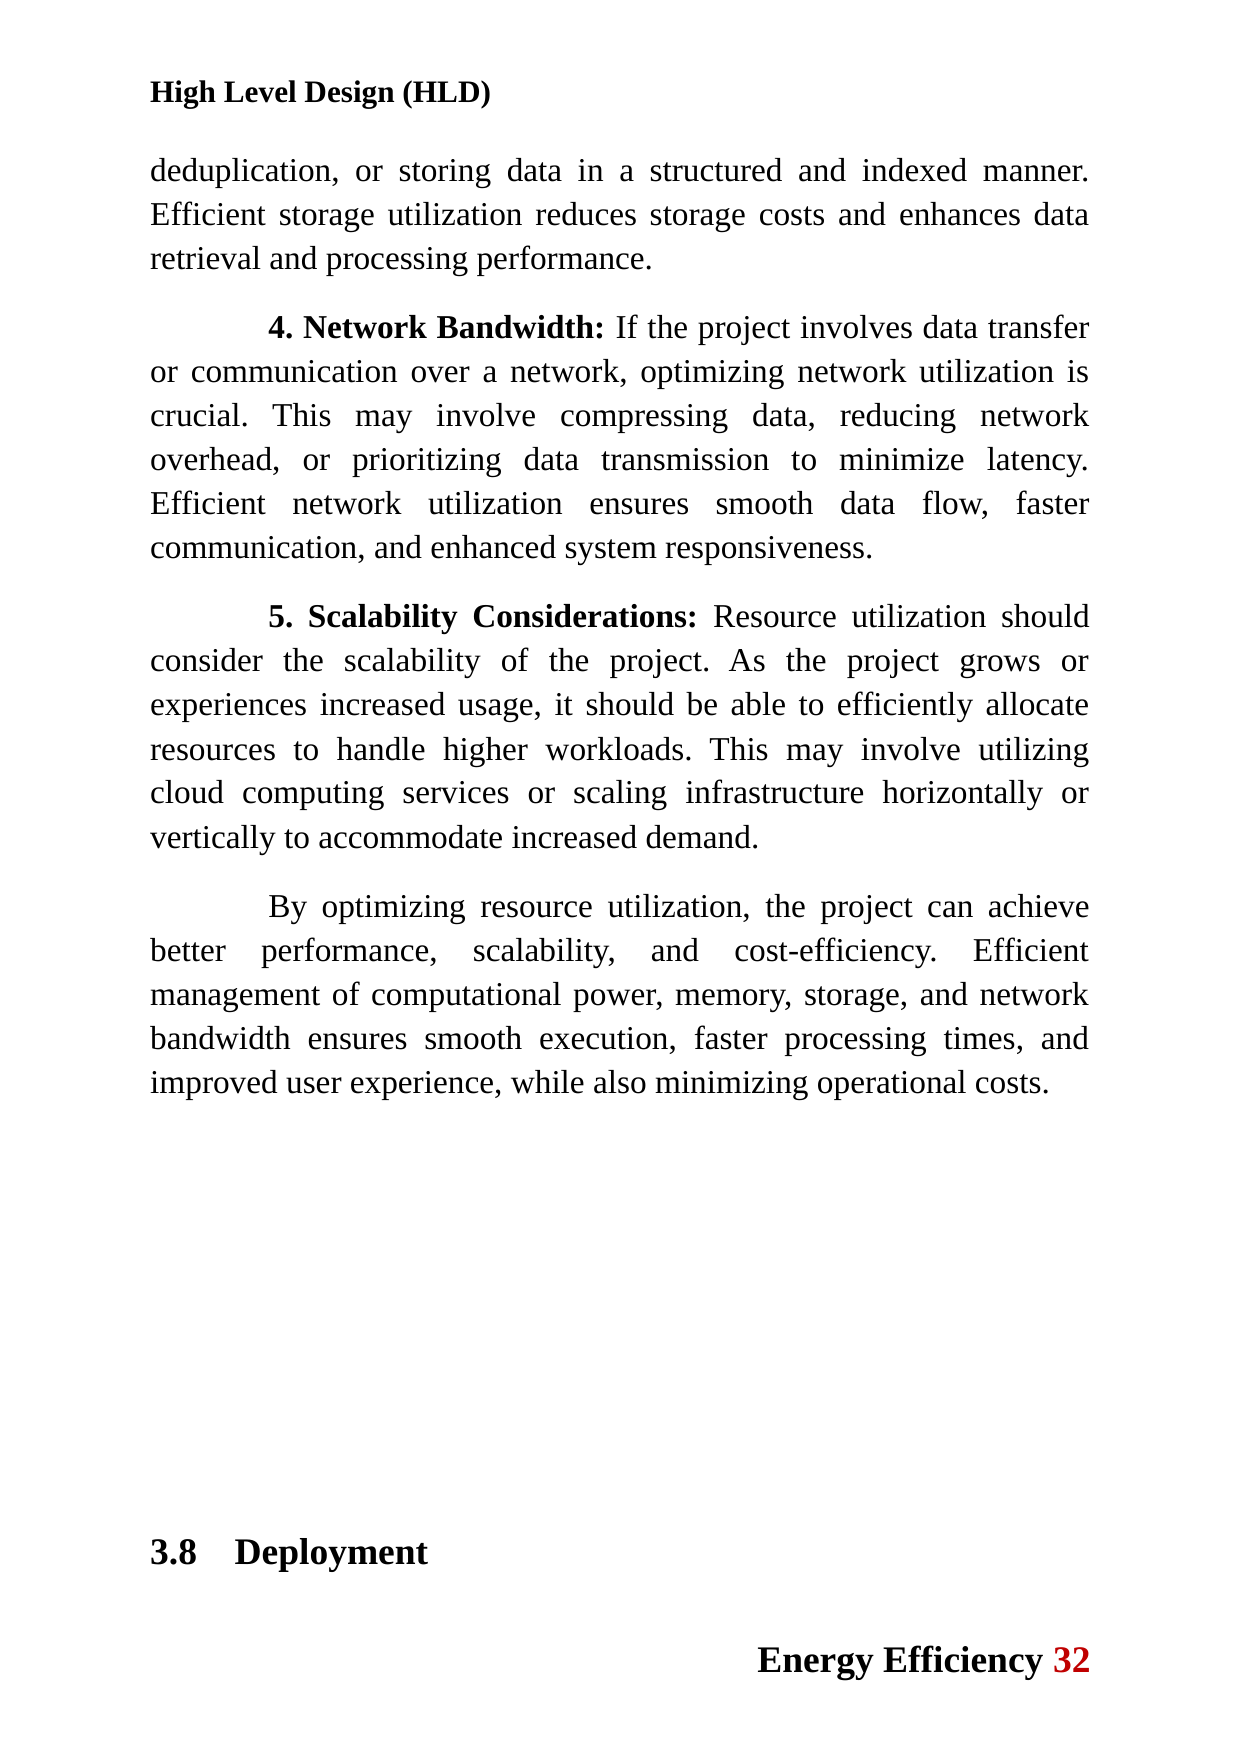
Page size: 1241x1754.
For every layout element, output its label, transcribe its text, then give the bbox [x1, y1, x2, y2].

text 4. Network Bandwidth: If the project involves data transfer or communication over a network, optimizing network utilization is crucial. This may involve compressing data, reducing network overhead, or prioritizing data transmission to minimize latency. Efficient network utilization ensures smooth data flow, faster communication, and enhanced system responsiveness. [150, 307, 1090, 566]
text 3.8 Deployment [150, 1529, 1090, 1572]
text By optimizing resource utilization, the project can achieve better performance, scalability, and cost-efficiency. Efficient management of computational power, memory, storage, and network bandwidth ensures smooth execution, faster processing times, and improved user experience, while also minimizing operational costs. [150, 886, 1090, 1101]
text 5. Scalability Considerations: Resource utilization should consider the scalability of the project. As the project grows or experiences increased usage, it should be able to efficiently allocate resources to handle higher workloads. This may involve utilizing cloud computing services or scaling infrastructure horizontally or vertically to accommodate increased demand. [150, 597, 1090, 855]
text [150, 150, 1090, 276]
